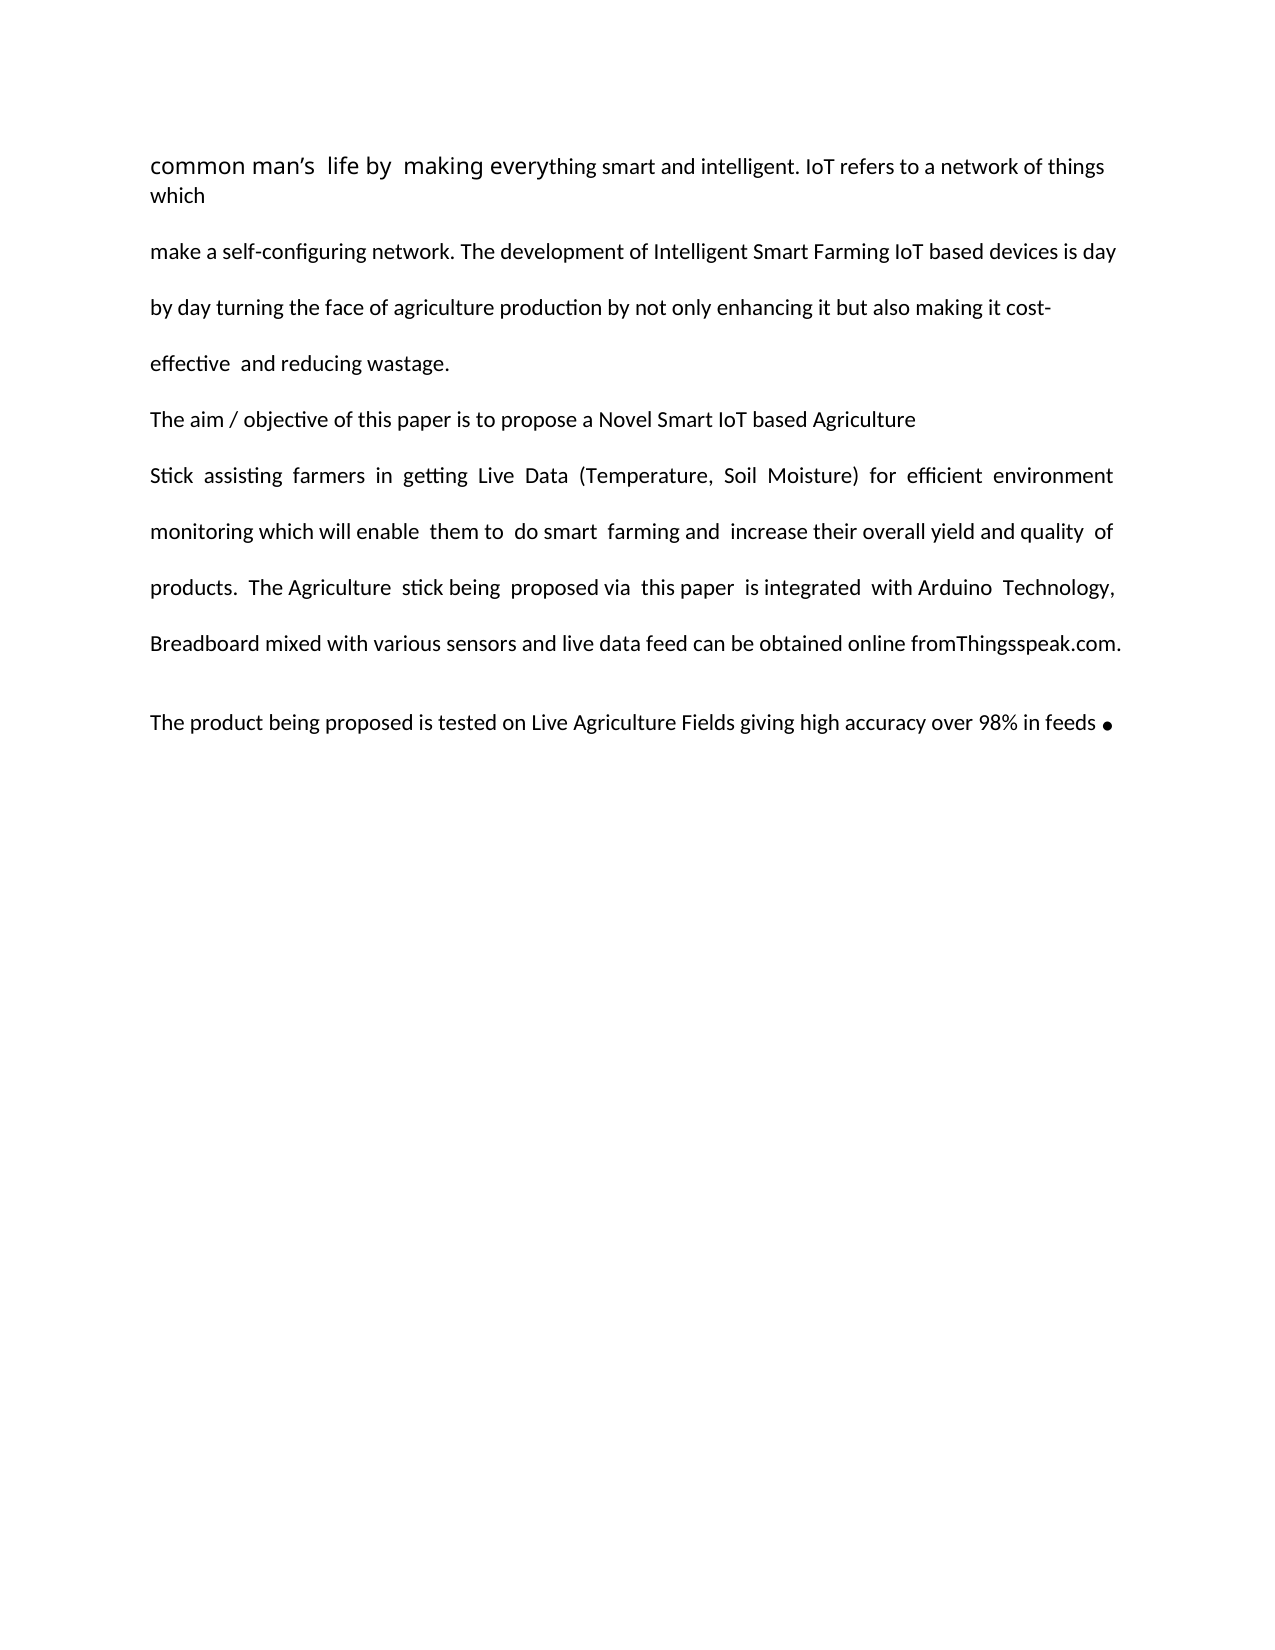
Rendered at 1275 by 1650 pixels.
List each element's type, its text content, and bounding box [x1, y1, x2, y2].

text monitoring which will enable them to do smart farming and increase their overall yield and quality of [150, 517, 1125, 546]
text The product being proposed is tested on Live Agriculture Fields giving high accuracy over 98% in feeds. [150, 658, 1125, 749]
text The aim / objective of this paper is to propose a Novel Smart IoT based Agriculture [150, 405, 1125, 433]
text common man’s life by making everything smart and intelligent. IoT refers to a network of things which [150, 150, 1125, 209]
text Stick assisting farmers in getting Live Data (Temperature, Soil Moisture) for efficient environment [150, 461, 1125, 489]
text Breadboard mixed with various sensors and live data feed can be obtained online fromThingsspeak.com. [150, 629, 1125, 658]
text products. The Agriculture stick being proposed via this paper is integrated with Arduino Technology, [150, 573, 1125, 602]
text effective and reducing wastage. [150, 349, 1125, 377]
text make a self-configuring network. The development of Intelligent Smart Farming IoT based devices is day [150, 237, 1125, 265]
text by day turning the face of agriculture production by not only enhancing it but also making it cost- [150, 293, 1125, 321]
